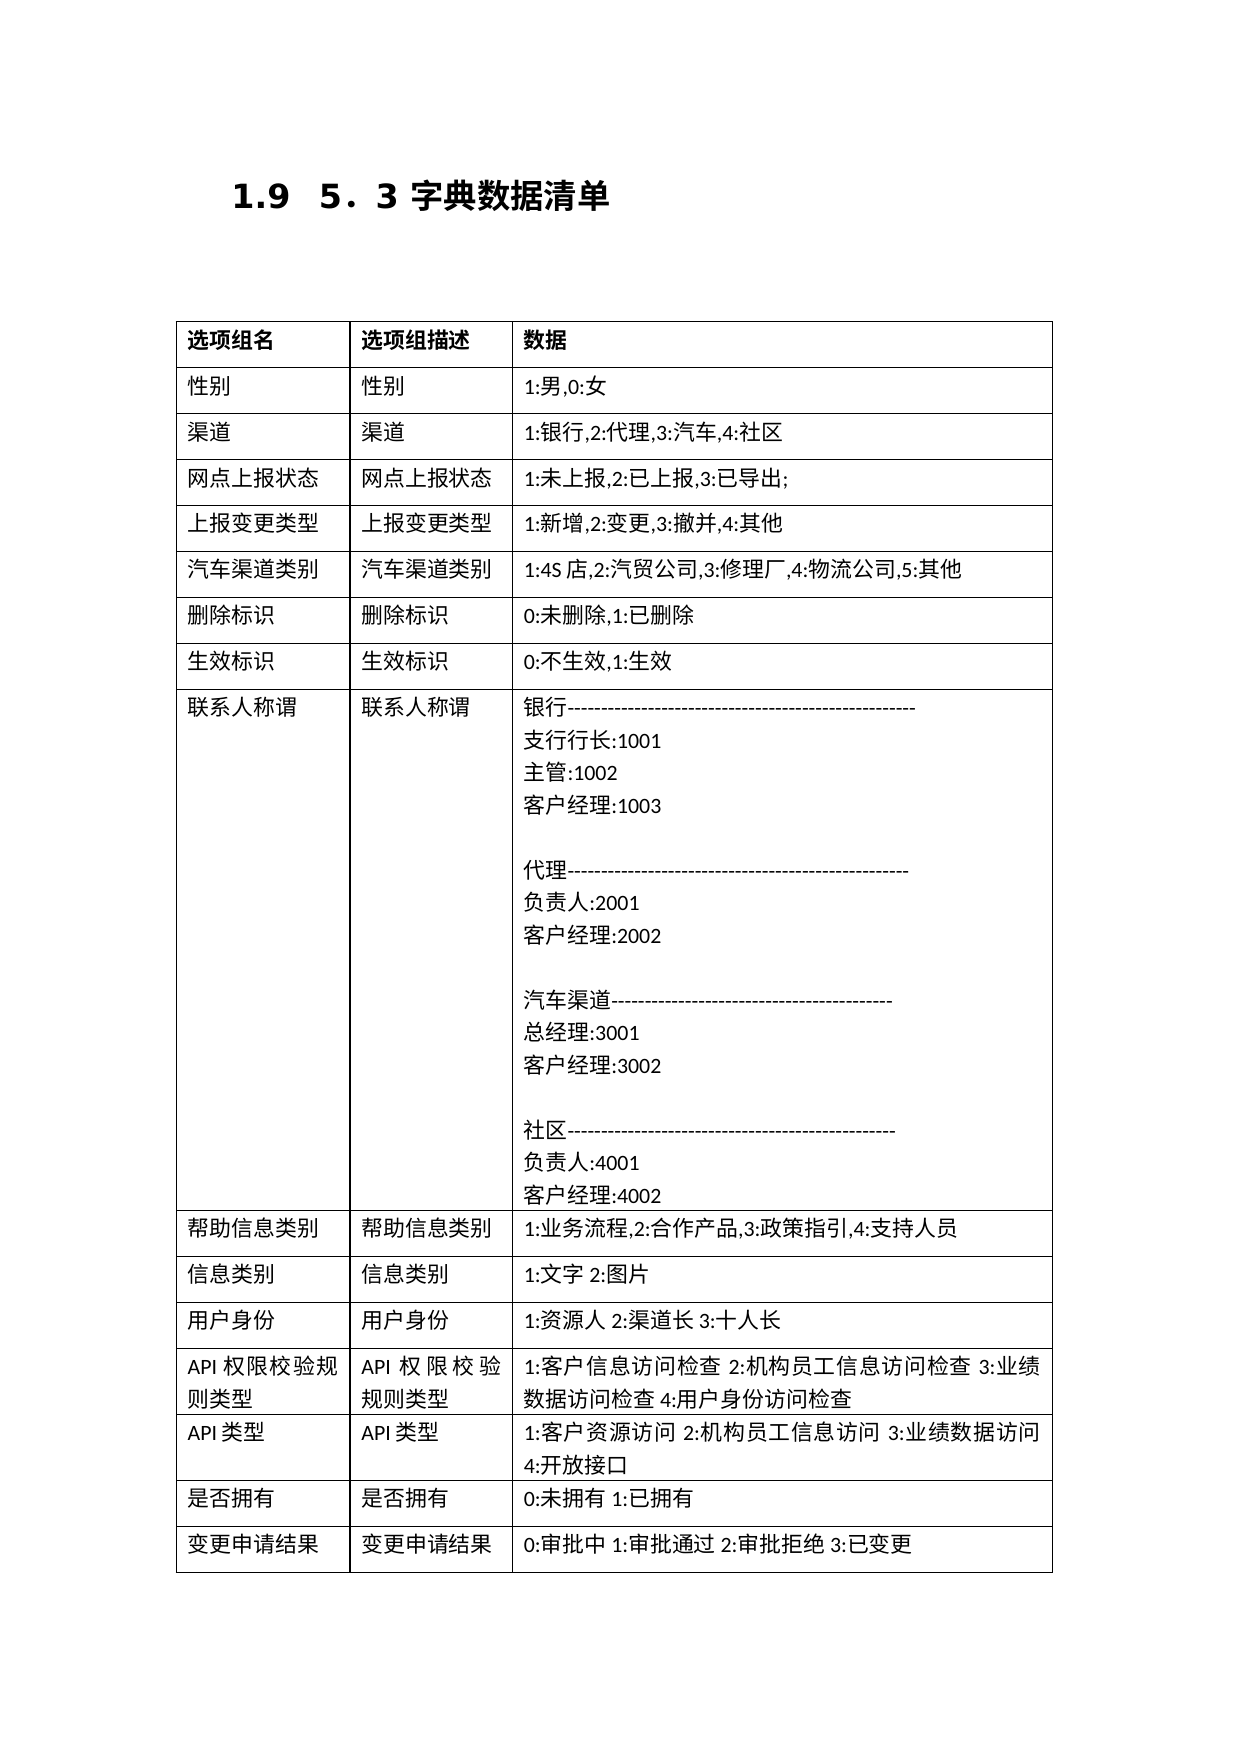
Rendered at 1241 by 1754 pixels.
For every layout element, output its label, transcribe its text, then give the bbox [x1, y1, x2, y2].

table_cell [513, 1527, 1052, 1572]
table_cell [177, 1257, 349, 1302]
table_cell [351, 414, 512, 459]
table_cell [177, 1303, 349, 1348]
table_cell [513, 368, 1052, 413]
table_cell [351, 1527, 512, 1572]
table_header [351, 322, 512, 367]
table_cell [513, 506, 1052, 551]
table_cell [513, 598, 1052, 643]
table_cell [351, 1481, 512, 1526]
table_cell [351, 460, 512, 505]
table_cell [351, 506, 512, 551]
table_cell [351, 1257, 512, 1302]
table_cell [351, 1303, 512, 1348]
subtitle 5．3 字典数据清单 [231, 162, 1053, 227]
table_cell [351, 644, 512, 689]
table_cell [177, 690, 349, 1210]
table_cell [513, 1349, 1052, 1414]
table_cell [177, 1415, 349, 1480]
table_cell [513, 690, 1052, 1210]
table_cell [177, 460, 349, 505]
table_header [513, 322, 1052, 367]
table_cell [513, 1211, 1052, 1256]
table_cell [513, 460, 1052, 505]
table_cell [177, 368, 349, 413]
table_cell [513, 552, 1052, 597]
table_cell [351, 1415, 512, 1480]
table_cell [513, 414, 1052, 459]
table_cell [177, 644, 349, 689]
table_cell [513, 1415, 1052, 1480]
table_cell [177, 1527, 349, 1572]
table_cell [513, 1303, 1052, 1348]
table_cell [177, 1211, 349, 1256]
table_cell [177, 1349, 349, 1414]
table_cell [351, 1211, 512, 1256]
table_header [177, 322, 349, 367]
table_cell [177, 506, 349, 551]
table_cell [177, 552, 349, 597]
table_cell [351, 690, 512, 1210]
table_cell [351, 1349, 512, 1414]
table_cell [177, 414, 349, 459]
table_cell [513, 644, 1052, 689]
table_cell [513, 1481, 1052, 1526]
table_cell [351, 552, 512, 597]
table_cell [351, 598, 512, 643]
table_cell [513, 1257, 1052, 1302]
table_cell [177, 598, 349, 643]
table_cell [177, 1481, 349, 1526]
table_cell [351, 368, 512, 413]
